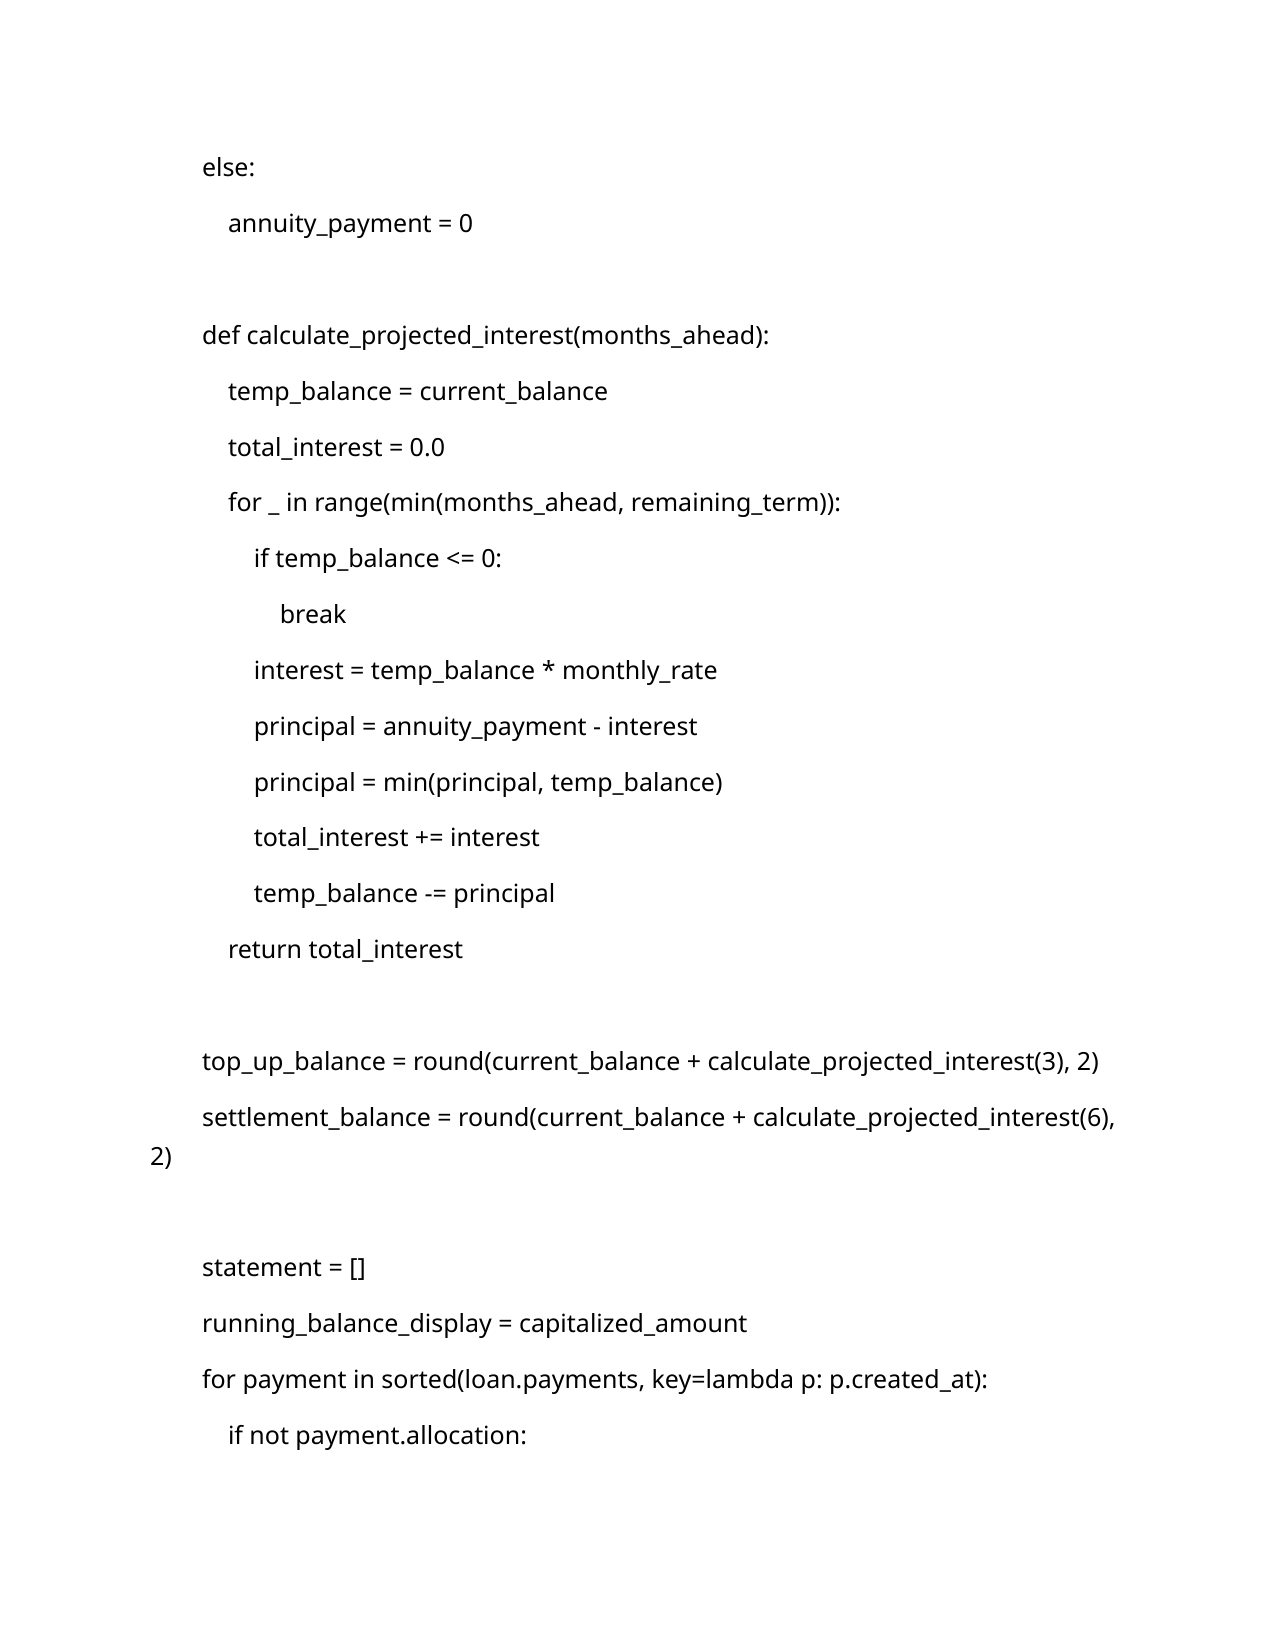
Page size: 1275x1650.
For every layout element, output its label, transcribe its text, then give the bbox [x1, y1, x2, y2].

text for payment in sorted(loan.payments, key=lambda p: p.created_at): [150, 1362, 1125, 1396]
text total_interest += interest [150, 820, 1125, 854]
text temp_balance = current_balance [150, 373, 1125, 407]
text top_up_balance = round(current_balance + calculate_projected_interest(3), 2) [150, 1043, 1125, 1077]
text principal = annuity_payment - interest [150, 708, 1125, 742]
text statement = [] [150, 1250, 1125, 1284]
text temp_balance -= principal [150, 876, 1125, 910]
text running_balance_display = capitalized_amount [150, 1306, 1125, 1340]
text else: [150, 150, 1125, 184]
text break [150, 597, 1125, 631]
text annuity_payment = 0 [150, 206, 1125, 240]
text settlement_balance = round(current_balance + calculate_projected_interest(6), 2) [150, 1099, 1125, 1172]
text if temp_balance <= 0: [150, 541, 1125, 575]
text total_interest = 0.0 [150, 429, 1125, 463]
text def calculate_projected_interest(months_ahead): [150, 317, 1125, 352]
text return total_interest [150, 932, 1125, 966]
text interest = temp_balance * monthly_rate [150, 652, 1125, 687]
text for _ in range(min(months_ahead, remaining_term)): [150, 485, 1125, 519]
text if not payment.allocation: [150, 1417, 1125, 1452]
text principal = min(principal, temp_balance) [150, 764, 1125, 798]
